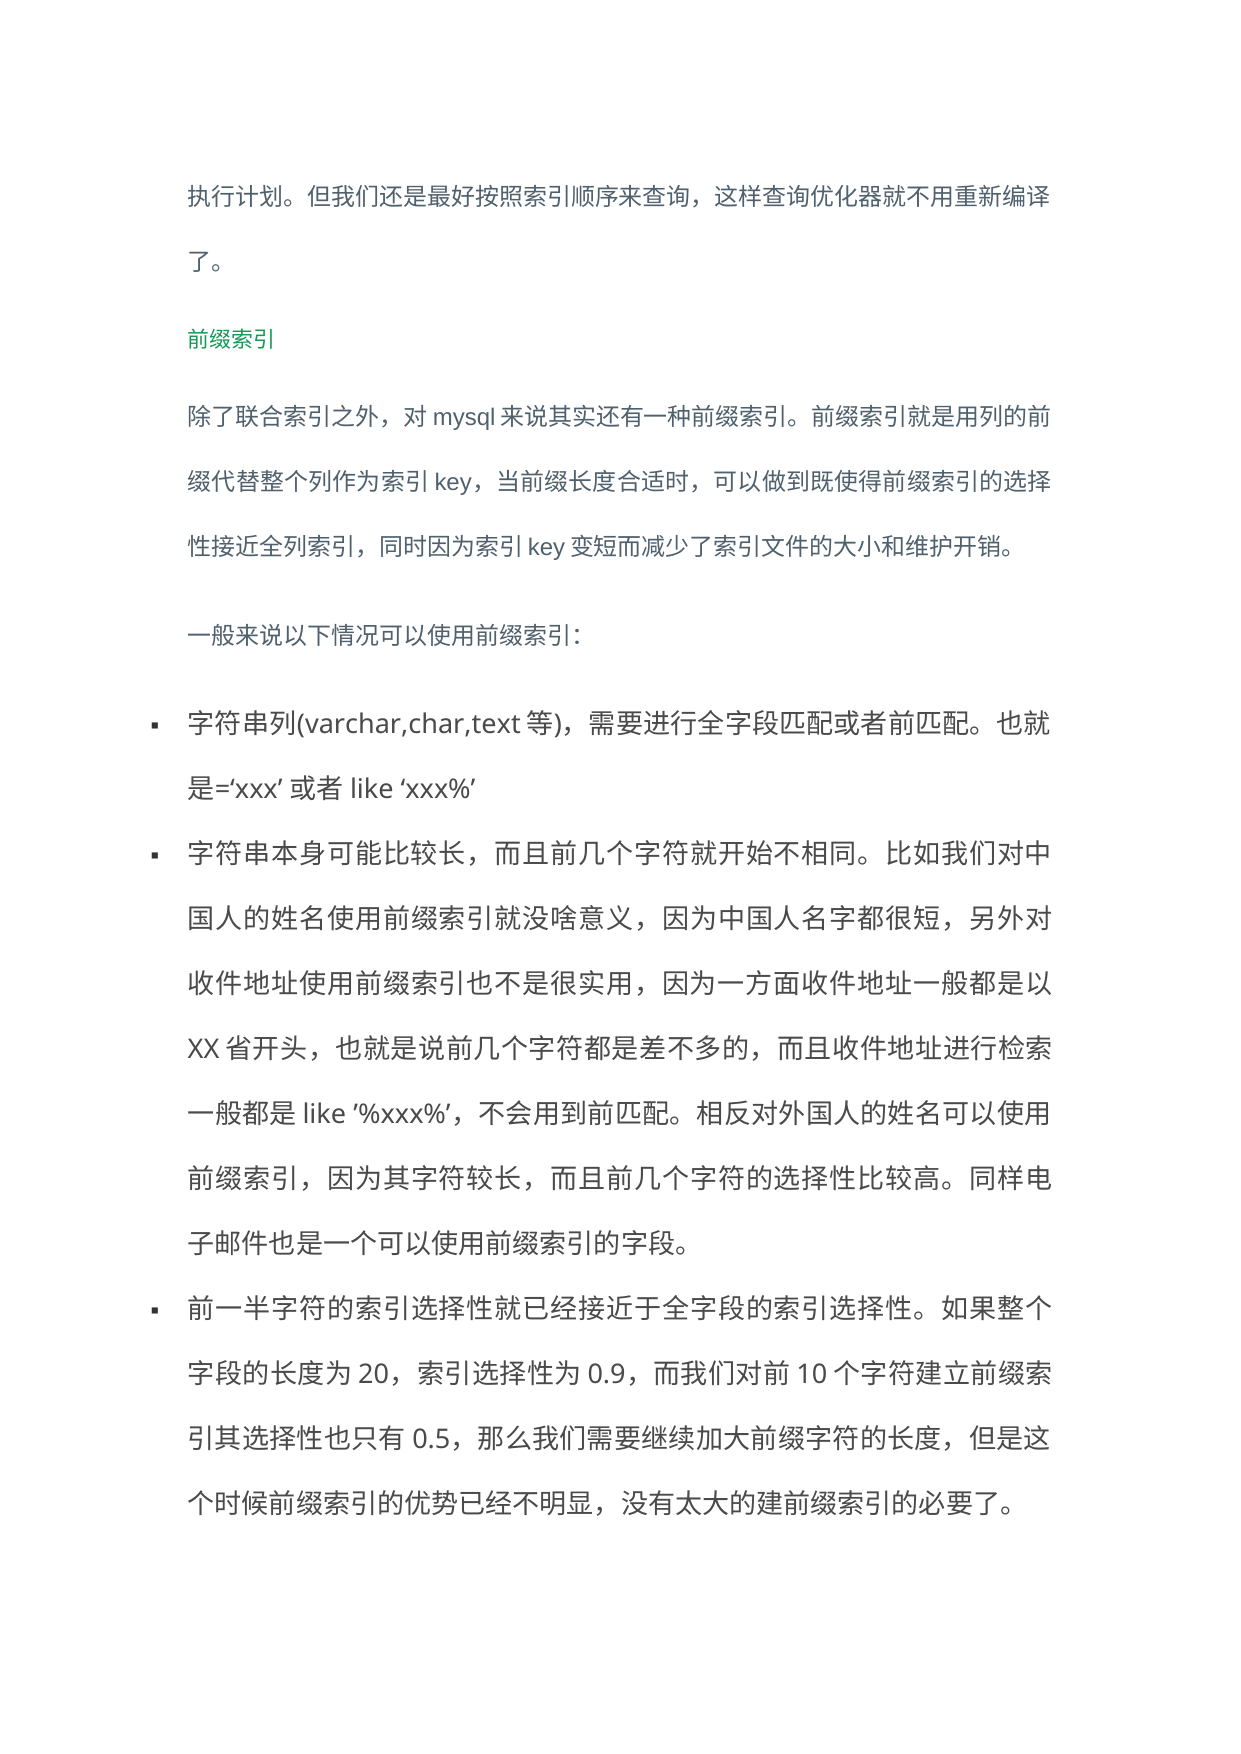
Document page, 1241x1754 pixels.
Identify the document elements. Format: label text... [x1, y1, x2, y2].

list 前一半字符的索引选择性就已经接近于全字段的索引选择性。如果整个字段的长度为20，索引选择性为0.9，而我们对前10个字符建立前缀索引其选择性也只有0.5，那么我们需要继续加大前缀字符的长度，但是这个时候前缀索引的优势已经不明显，没有太大的建前缀索引的必要了。 [150, 1275, 1053, 1535]
text 一般来说以下情况可以使用前缀索引： [187, 601, 1053, 666]
list 字符串本身可能比较长，而且前几个字符就开始不相同。比如我们对中国人的姓名使用前缀索引就没啥意义，因为中国人名字都很短，另外对收件地址使用前缀索引也不是很实用，因为一方面收件地址一般都是以XX省开头，也就是说前几个字符都是差不多的，而且收件地址进行检索一般都是like ’%xxx%’，不会用到前匹配。相反对外国人的姓名可以使用前缀索引，因为其字符较长，而且前几个字符的选择性比较高。同样电子邮件也是一个可以使用前缀索引的字段。 [150, 820, 1053, 1275]
list 字符串列(varchar,char,text等)，需要进行全字段匹配或者前匹配。也就是=‘xxx’ 或者 like ‘xxx%’ [150, 690, 1053, 820]
text 前缀索引 [187, 321, 1053, 354]
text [187, 162, 1053, 292]
text 除了联合索引之外，对mysql来说其实还有一种前缀索引。前缀索引就是用列的前缀代替整个列作为索引key，当前缀长度合适时，可以做到既使得前缀索引的选择性接近全列索引，同时因为索引key变短而减少了索引文件的大小和维护开销。 [187, 383, 1053, 578]
